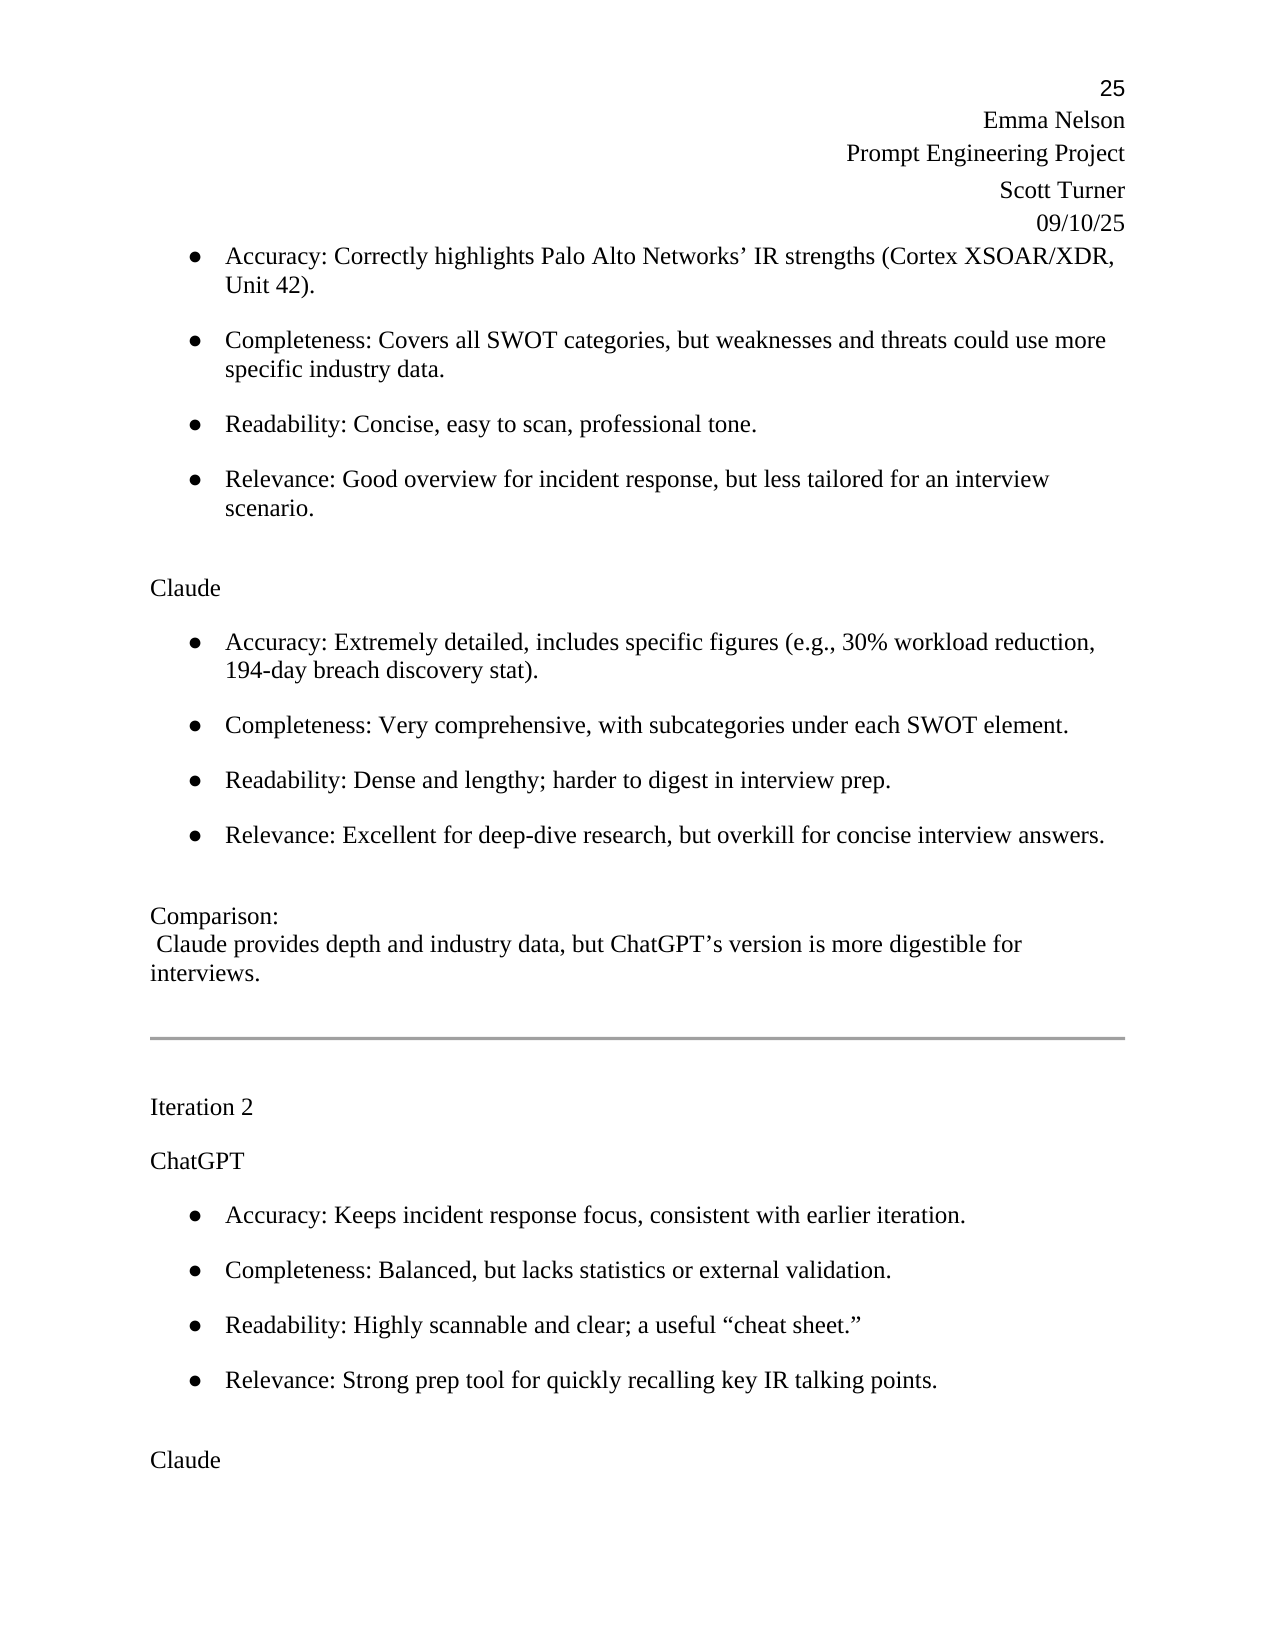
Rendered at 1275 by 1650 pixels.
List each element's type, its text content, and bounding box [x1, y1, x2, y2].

text Claude [150, 1445, 1125, 1474]
text Iteration 2 [150, 1092, 1125, 1121]
list Relevance: Strong prep tool for quickly recalling key IR talking points. [187, 1365, 1125, 1420]
list Accuracy: Correctly highlights Palo Alto Networks’ IR strengths (Cortex XSOAR/XDR, Unit 42). [187, 241, 1125, 325]
list Completeness: Very comprehensive, with subcategories under each SWOT element. [187, 710, 1125, 766]
list Relevance: Good overview for incident response, but less tailored for an interview scenario. [187, 464, 1125, 548]
list Readability: Highly scannable and clear; a useful “cheat sheet.” [187, 1310, 1125, 1365]
text Comparison: Claude provides depth and industry data, but ChatGPT’s version is more digestible for interviews. [150, 901, 1125, 987]
list Accuracy: Extremely detailed, includes specific figures (e.g., 30% workload reduction, 194-day breach discovery stat). [187, 627, 1125, 710]
list Relevance: Excellent for deep-dive research, but overkill for concise interview answers. [187, 821, 1125, 876]
text Claude [150, 573, 1125, 602]
list Completeness: Balanced, but lacks statistics or external validation. [187, 1255, 1125, 1310]
list Readability: Concise, easy to scan, professional tone. [187, 409, 1125, 464]
list Accuracy: Keeps incident response focus, consistent with earlier iteration. [187, 1200, 1125, 1255]
list Readability: Dense and lengthy; harder to digest in interview prep. [187, 766, 1125, 821]
text ChatGPT [150, 1146, 1125, 1175]
list Completeness: Covers all SWOT categories, but weaknesses and threats could use more specific industry data. [187, 325, 1125, 409]
